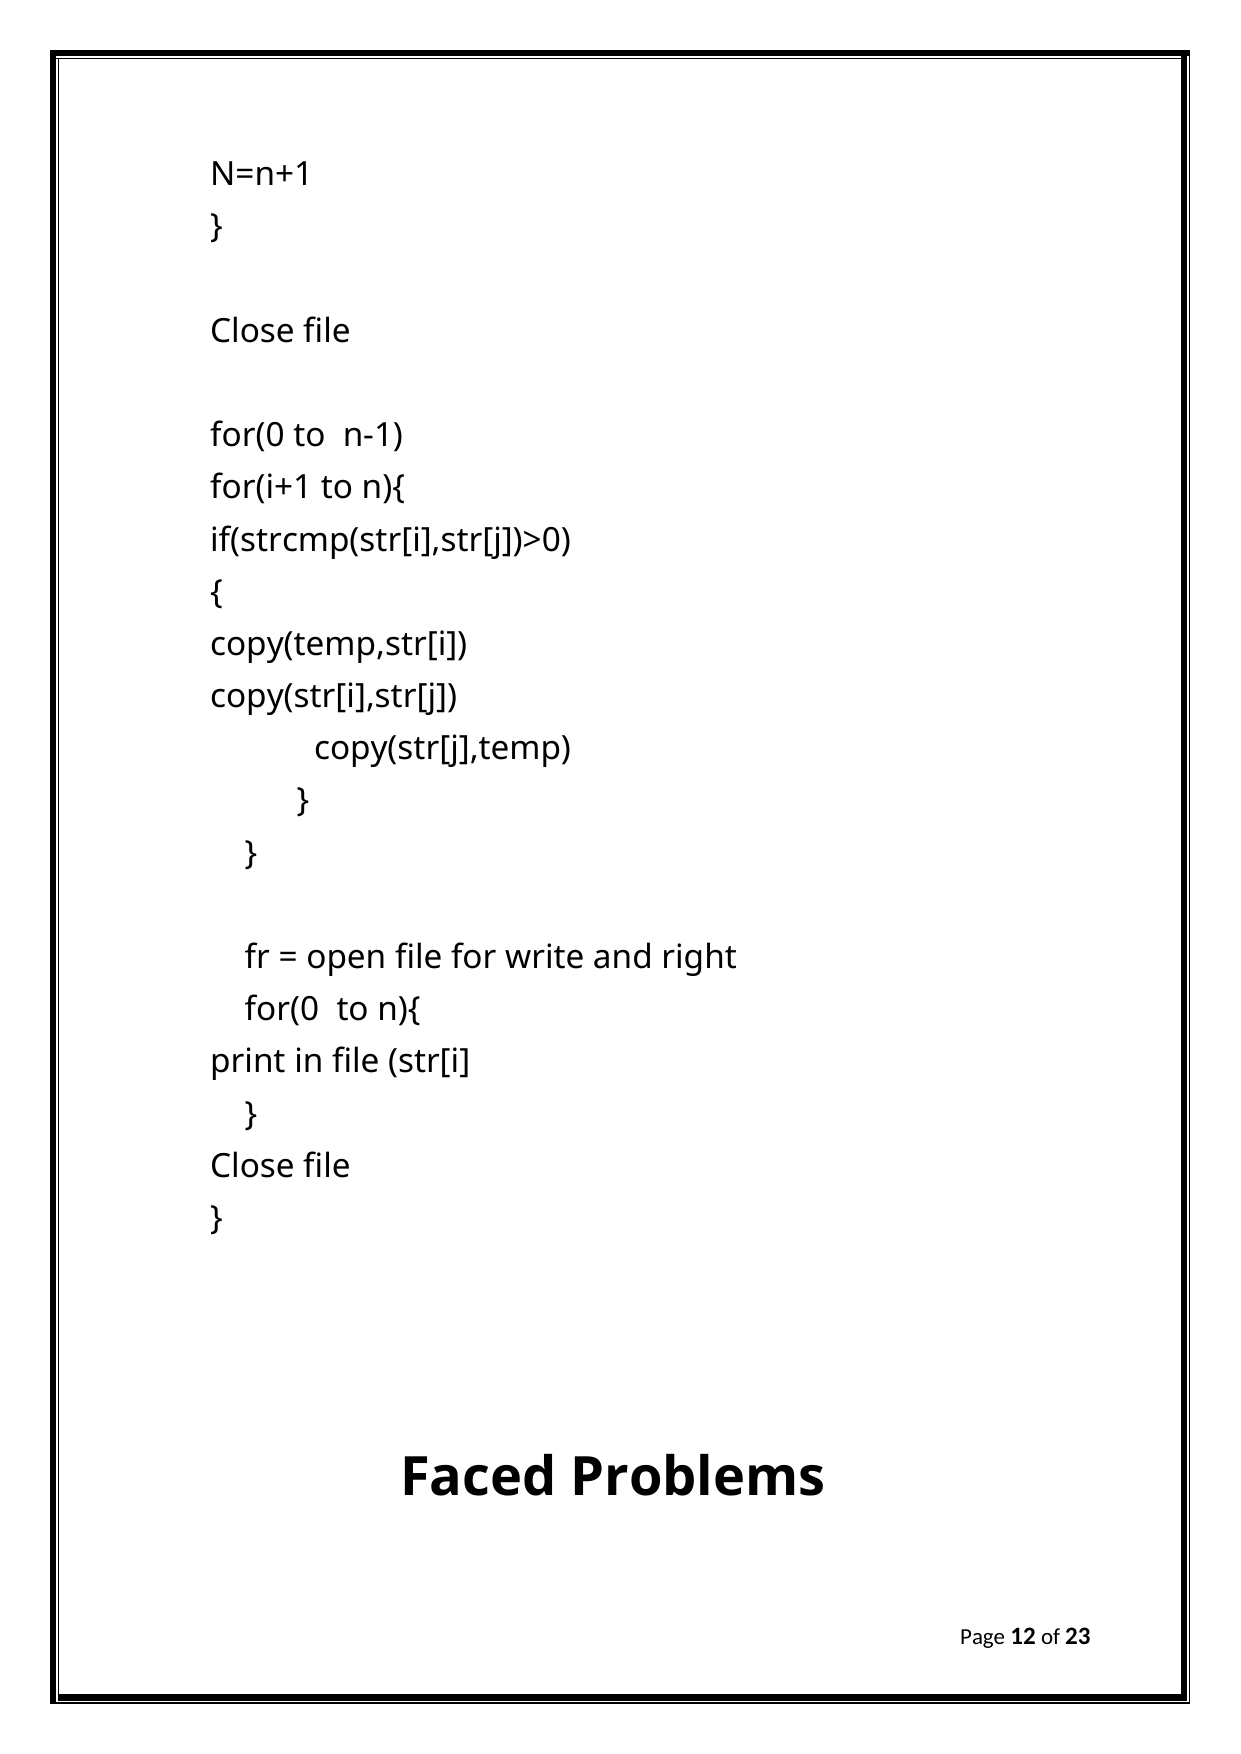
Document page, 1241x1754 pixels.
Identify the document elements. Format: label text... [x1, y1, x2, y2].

list for(0 to n){ [210, 985, 1090, 1030]
list print in file (str[i] [210, 1037, 1090, 1083]
list fr = open file for write and right [210, 933, 1090, 978]
list copy(temp,str[i]) [210, 620, 1090, 665]
list { [210, 567, 1090, 613]
text Faced Problems [135, 1437, 1090, 1511]
list Close file [210, 307, 1090, 352]
list } [210, 776, 1090, 822]
list } [210, 1194, 1090, 1239]
list copy(str[j],temp) [210, 724, 1090, 769]
list for(0 to n-1) [210, 411, 1090, 456]
list } [210, 828, 1090, 874]
list Close file [210, 1142, 1090, 1187]
list } [210, 1089, 1090, 1135]
list if(strcmp(str[i],str[j])>0) [210, 515, 1090, 561]
list N=n+1 [210, 150, 1090, 195]
list copy(str[i],str[j]) [210, 672, 1090, 717]
list for(i+1 to n){ [210, 463, 1090, 508]
list } [210, 202, 1090, 248]
